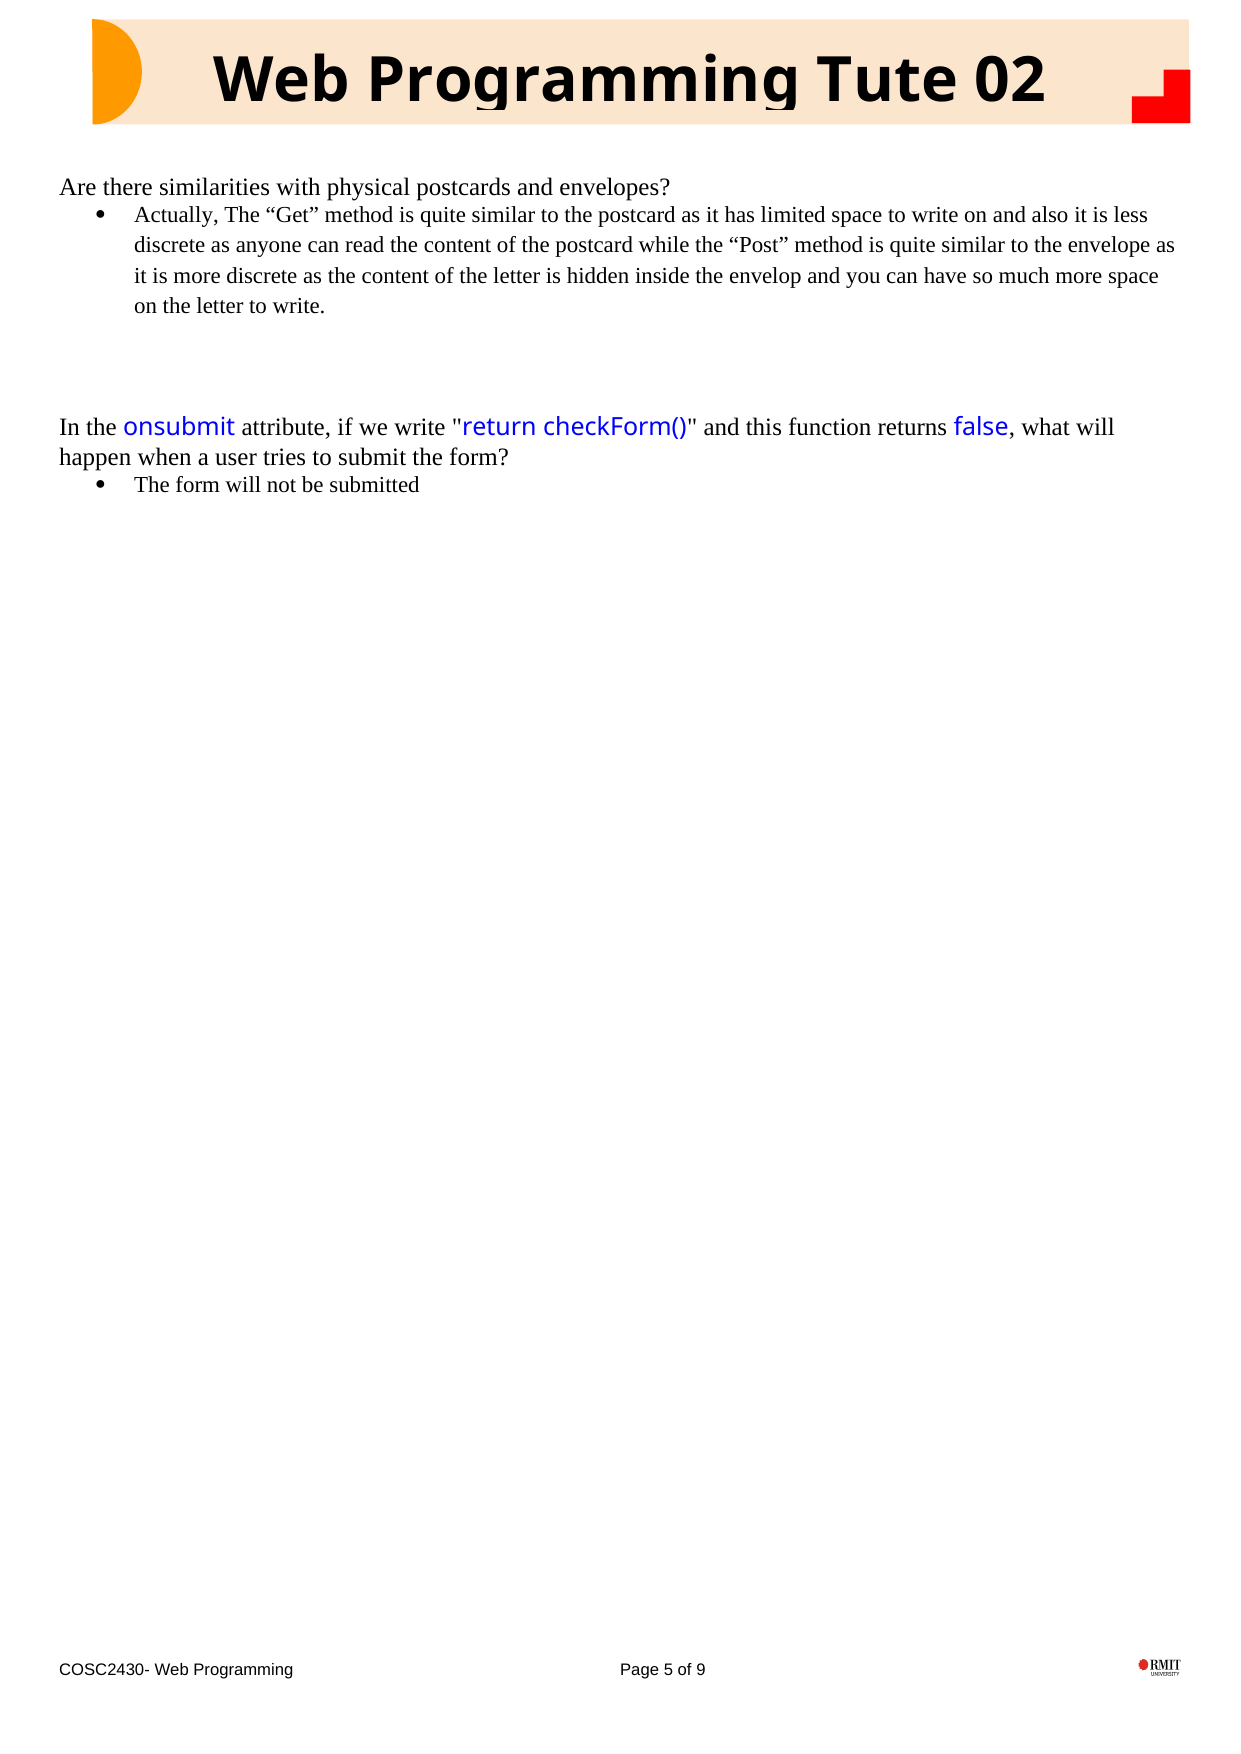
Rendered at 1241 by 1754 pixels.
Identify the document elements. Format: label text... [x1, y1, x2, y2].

text In the onsubmit attribute, if we write "return checkForm()" and this function returns false, what will happen when a user tries to submit the form? [59, 408, 1181, 471]
list The form will not be submitted [96, 471, 1181, 497]
text Are there similarities with physical postcards and envelopes? [59, 172, 1181, 201]
picture [1138, 1659, 1181, 1676]
list Actually, The “Get” method is quite similar to the postcard as it has limited space to write on and also it is less discrete as anyone can read the content of the postcard while the “Post” method is quite similar to the envelope as it is more discrete as the content of the letter is hidden inside the envelop and you can have so much more space on the letter to write. [96, 201, 1181, 318]
